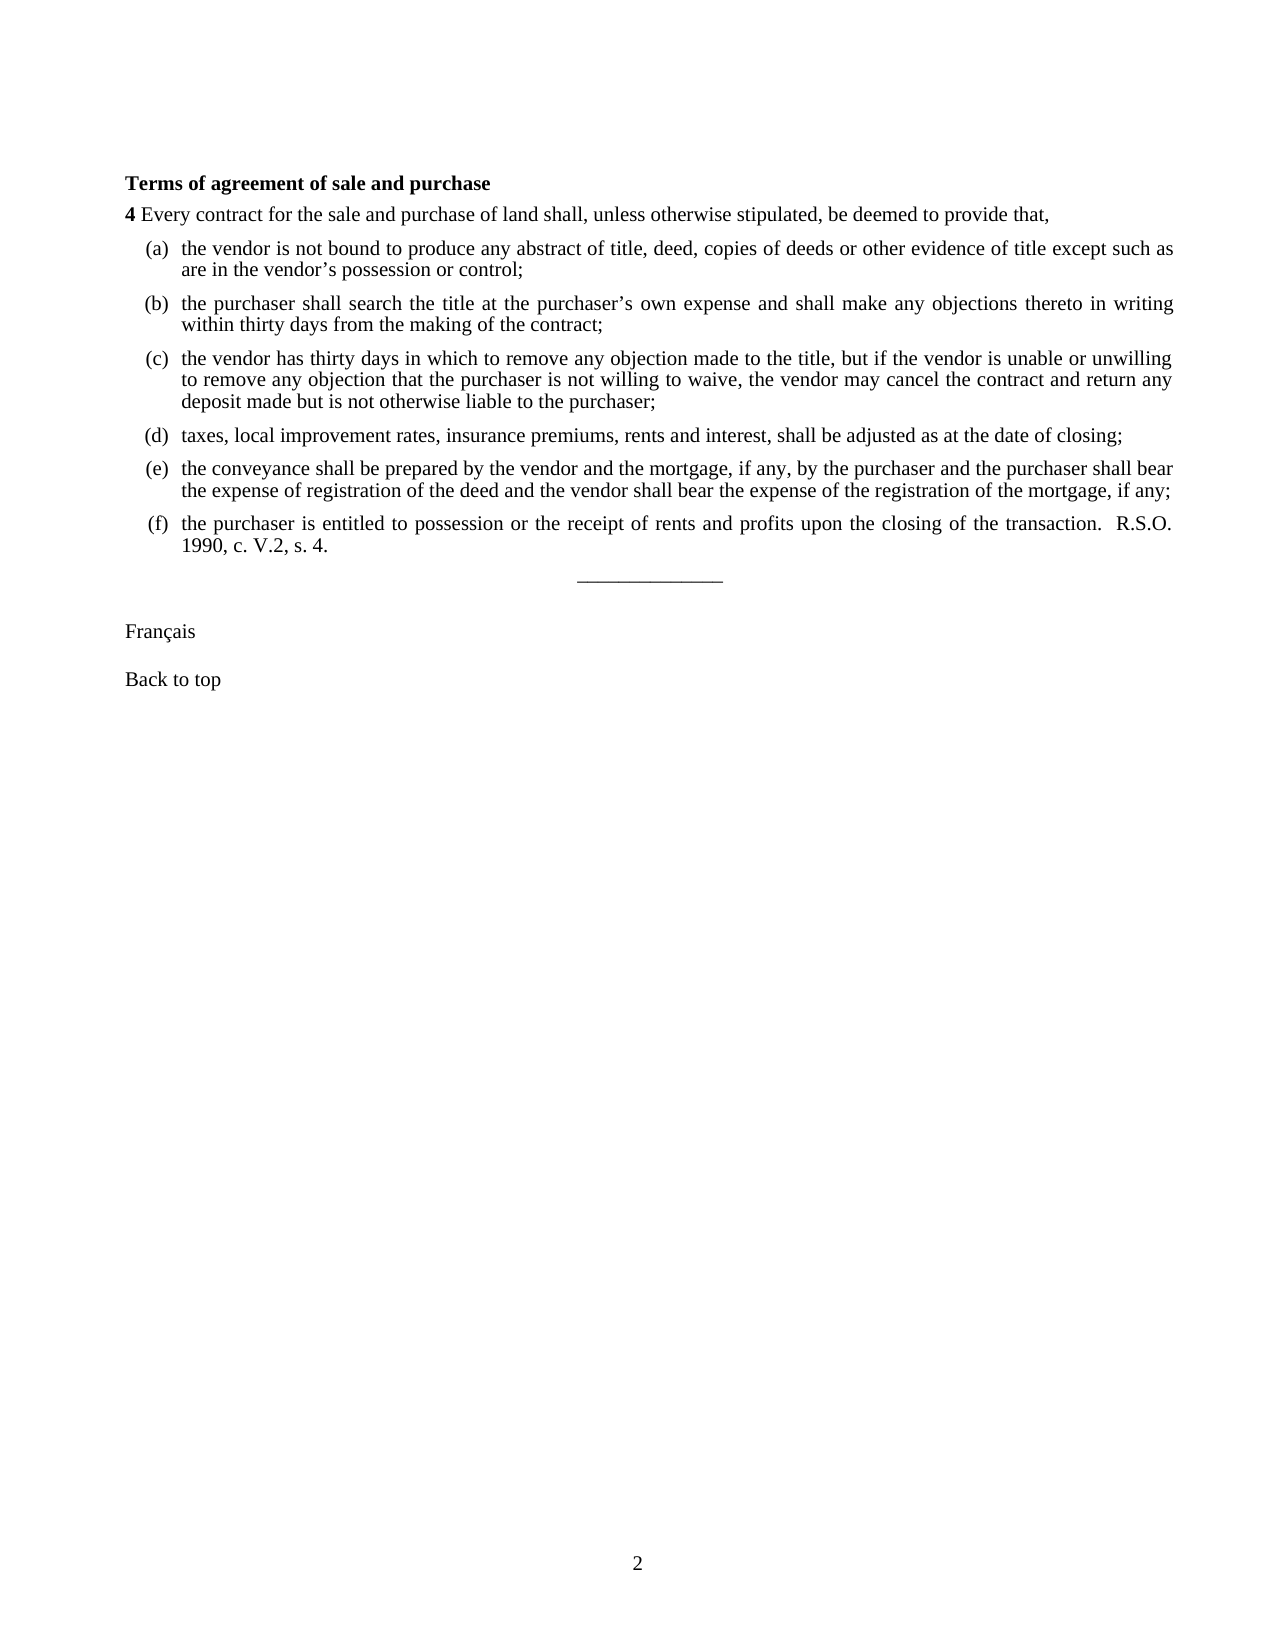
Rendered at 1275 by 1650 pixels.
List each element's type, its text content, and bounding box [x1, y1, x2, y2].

text (c) the vendor has thirty days in which to remove any objection made to the title, but if the vendor is unable or unwilling to remove any objection that the purchaser is not willing to waive, the vendor may cancel the contract and return any deposit made but is not otherwise liable to the purchaser; [125, 348, 1175, 413]
text (b) the purchaser shall search the title at the purchaser’s own expense and shall make any objections thereto in writing within thirty days from the making of the contract; [125, 293, 1175, 336]
text Français [125, 619, 1175, 643]
text Terms of agreement of sale and purchase [125, 175, 1175, 194]
text (d) taxes, local improvement rates, insurance premiums, rents and interest, shall be adjusted as at the date of closing; [125, 424, 1175, 446]
text (e) the conveyance shall be prepared by the vendor and the mortgage, if any, by the purchaser and the purchaser shall bear the expense of registration of the deed and the vendor shall bear the expense of the registration of the mortgage, if any; [125, 458, 1175, 501]
text Back to top [125, 667, 1175, 691]
text 4 Every contract for the sale and purchase of land shall, unless otherwise stipulated, be deemed to provide that, [125, 204, 1175, 226]
text (f) the purchaser is entitled to possession or the receipt of rents and profits upon the closing of the transaction. R.S.O. 1990, c. V.2, s. 4. [125, 513, 1175, 557]
text (a) the vendor is not bound to produce any abstract of title, deed, copies of deeds or other evidence of title except such as are in the vendor’s possession or control; [125, 237, 1175, 281]
text ______________ [125, 563, 1175, 584]
